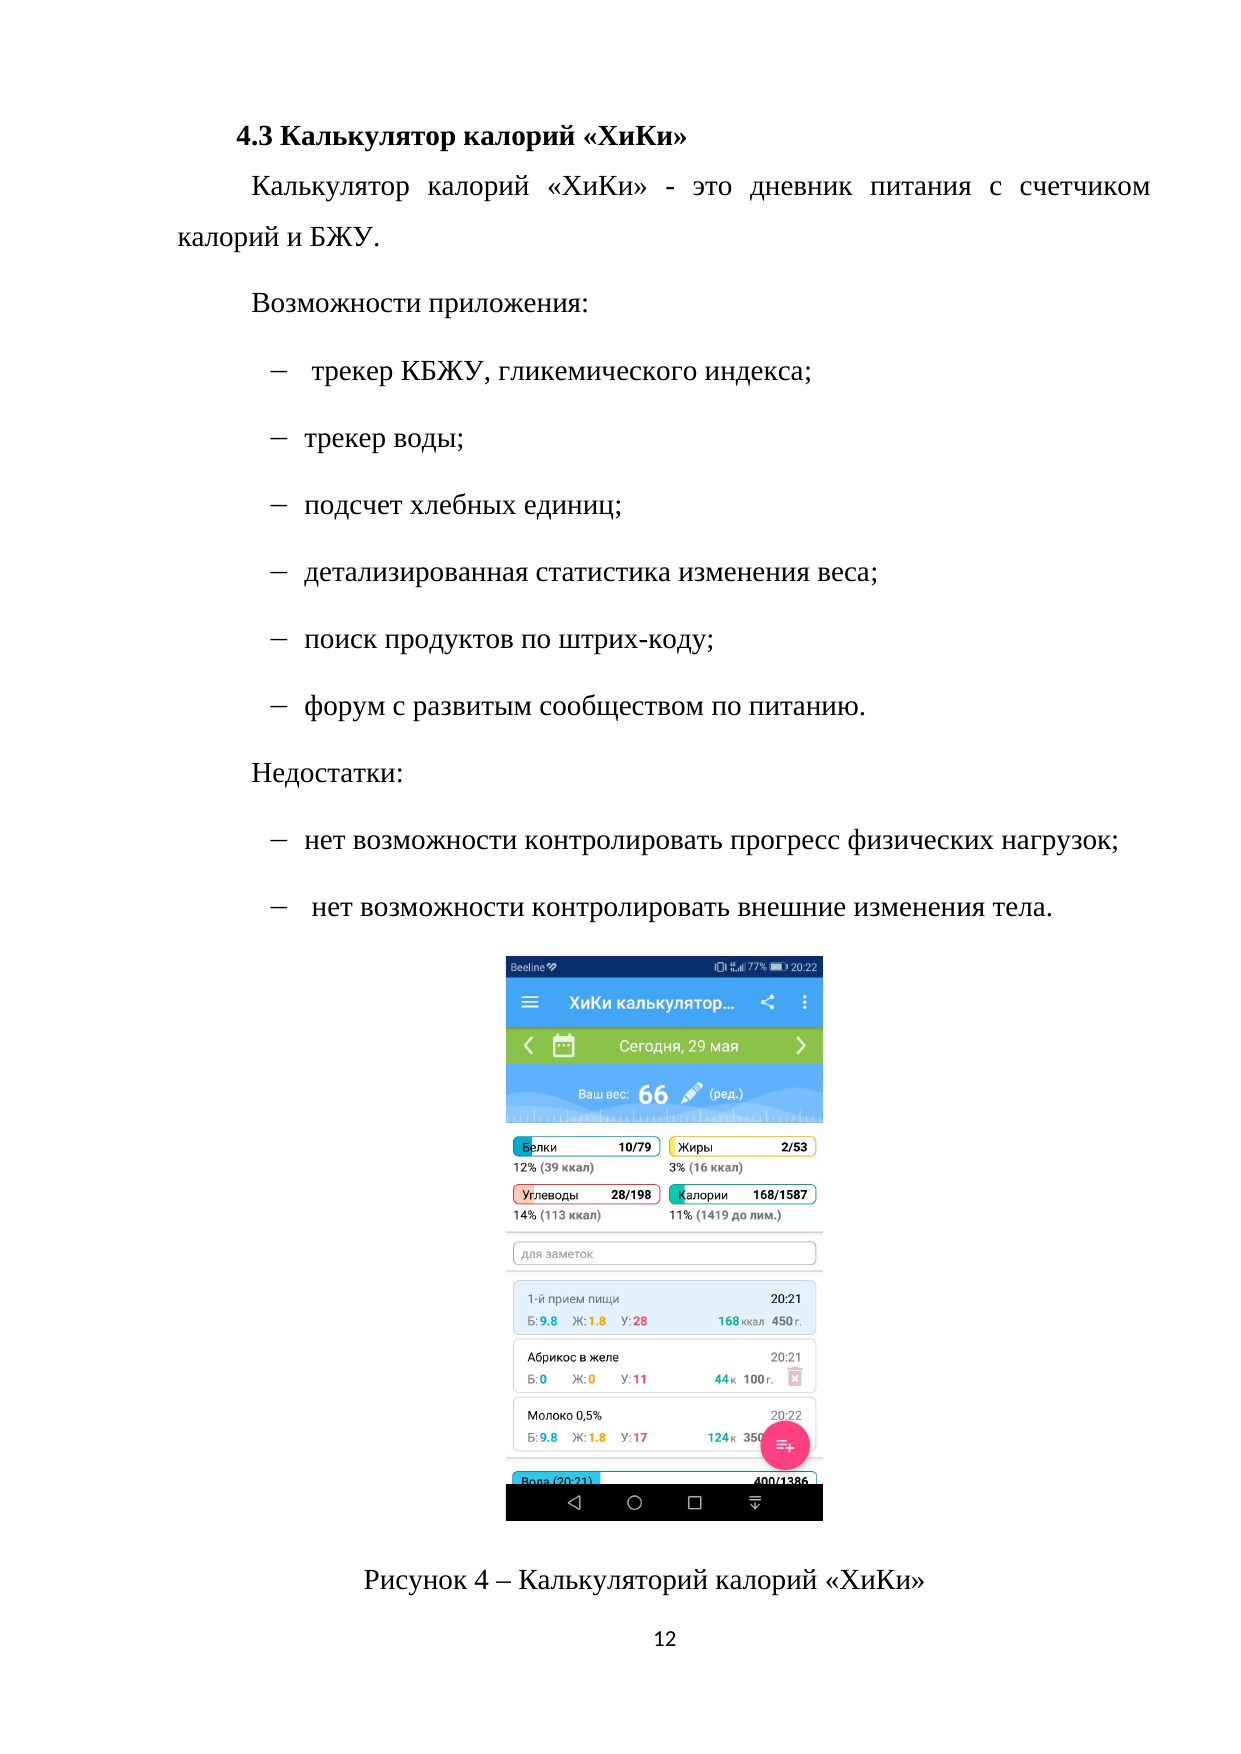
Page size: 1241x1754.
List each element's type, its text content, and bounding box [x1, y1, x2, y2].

text подсчет хлебных единиц; [267, 487, 1152, 520]
text трекер КБЖУ, гликемического индекса; [267, 353, 1152, 386]
text нет возможности контролировать прогресс физических нагрузок; [267, 822, 1152, 856]
text детализированная статистика изменения веса; [267, 554, 1152, 587]
text трекер воды; [267, 420, 1152, 453]
text Калькулятор калорий «ХиКи» - это дневник питания с счетчиком калорий и БЖУ. [177, 168, 1152, 252]
text Недостатки: [177, 755, 1152, 789]
text нет возможности контролировать внешние изменения тела. [267, 889, 1152, 923]
text Калькуляторий калорий «ХиКи» [215, 1562, 1152, 1596]
text Возможности приложения: [177, 286, 1152, 319]
picture [505, 956, 823, 1521]
text форум с развитым сообществом по питанию. [267, 688, 1152, 722]
text Калькулятор калорий «ХиКи» [236, 118, 1152, 152]
text поиск продуктов по штрих-коду; [267, 621, 1152, 654]
